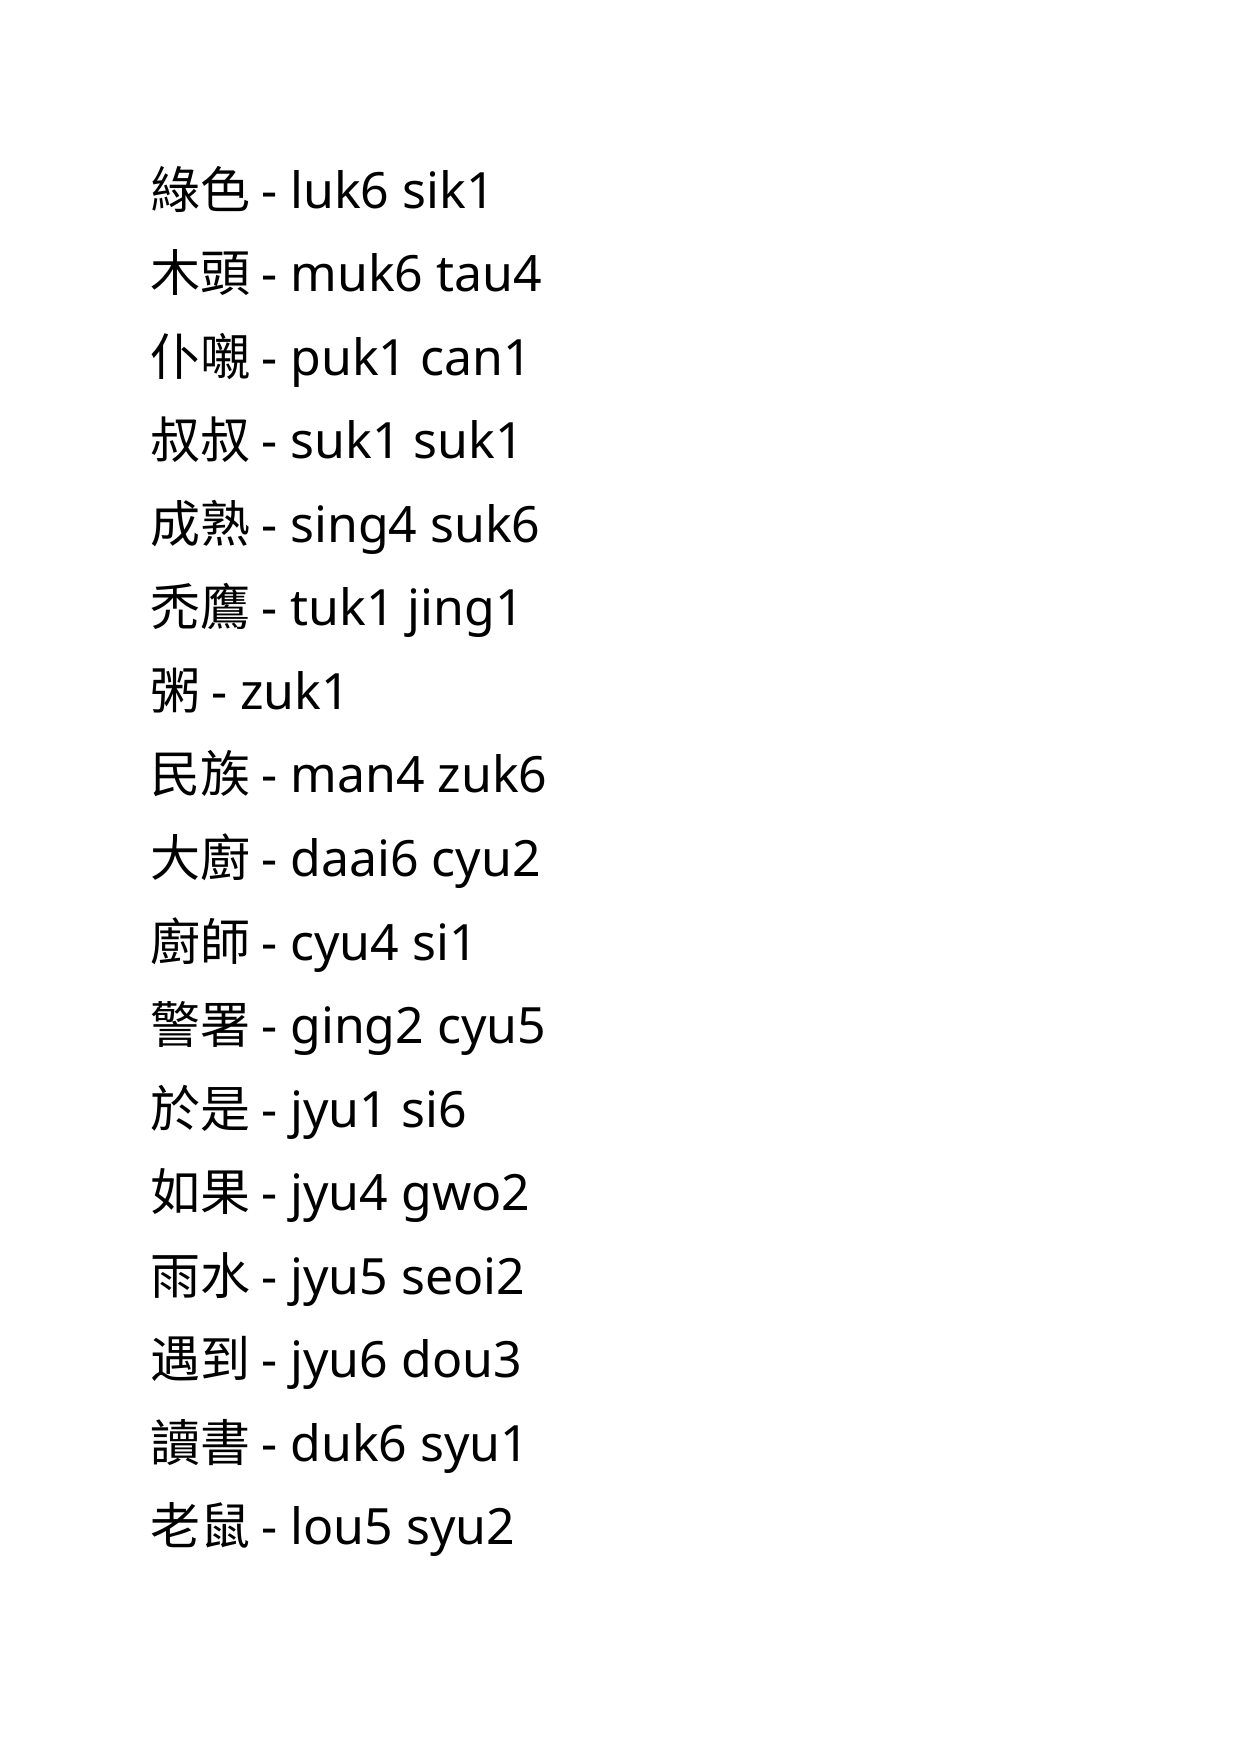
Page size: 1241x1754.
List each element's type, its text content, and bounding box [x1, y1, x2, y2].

text 民族 - man4 zuk6 [150, 735, 1090, 807]
text 於是 - jyu1 si6 [150, 1069, 1090, 1142]
text 粥 - zuk1 [150, 651, 1090, 724]
text 老鼠 - lou5 syu2 [150, 1487, 1090, 1559]
text 成熟 - sing4 suk6 [150, 484, 1090, 557]
text 大廚 - daai6 cyu2 [150, 818, 1090, 891]
text 雨水 - jyu5 seoi2 [150, 1236, 1090, 1309]
text 警署 - ging2 cyu5 [150, 985, 1090, 1058]
text 讀書 - duk6 syu1 [150, 1403, 1090, 1476]
text 禿鷹 - tuk1 jing1 [150, 568, 1090, 640]
text 叔叔 - suk1 suk1 [150, 401, 1090, 473]
text 仆嚫 - puk1 can1 [150, 317, 1090, 390]
text 遇到 - jyu6 dou3 [150, 1319, 1090, 1392]
text 綠色 - luk6 sik1 [150, 150, 1090, 223]
text 如果 - jyu4 gwo2 [150, 1152, 1090, 1225]
text 廚師 - cyu4 si1 [150, 902, 1090, 974]
text 木頭 - muk6 tau4 [150, 233, 1090, 306]
